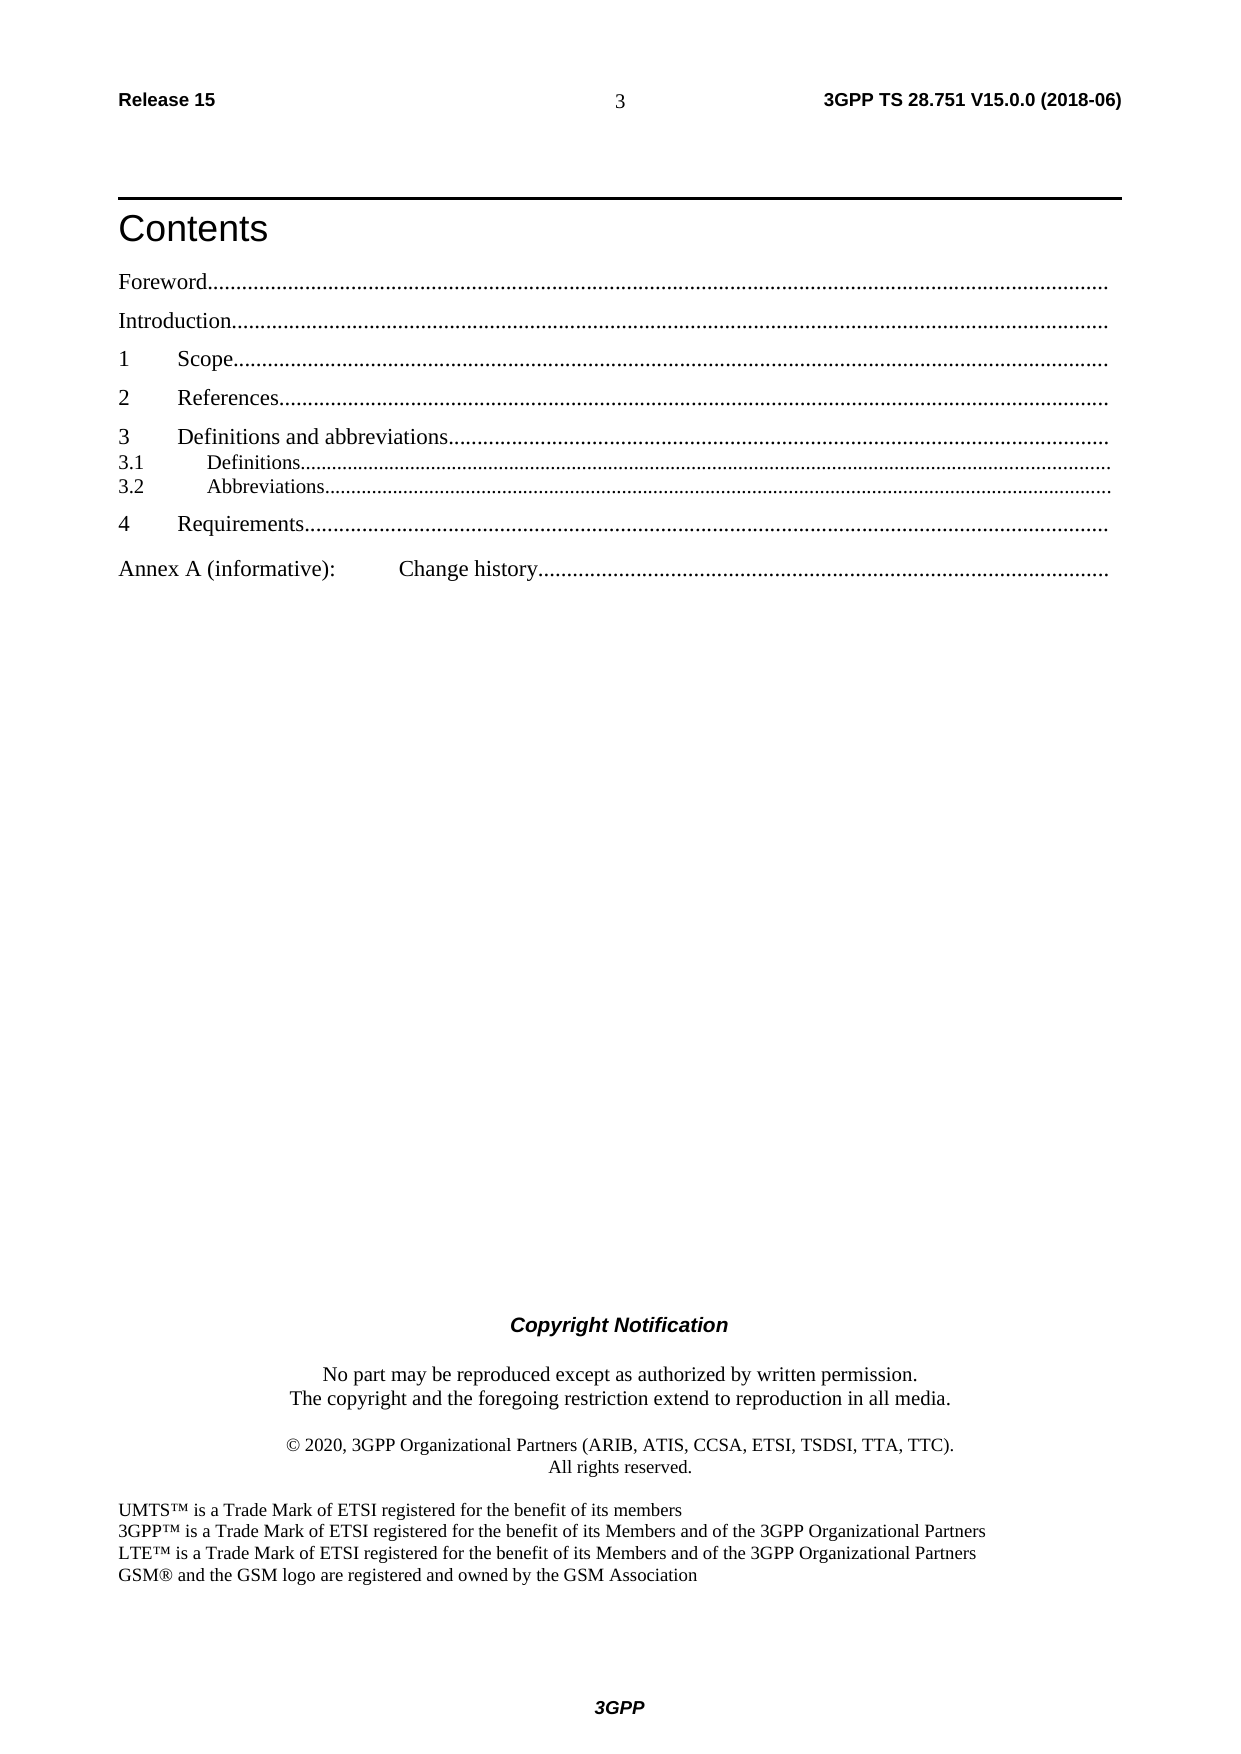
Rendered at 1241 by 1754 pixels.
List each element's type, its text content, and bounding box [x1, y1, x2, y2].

text Contents [118, 200, 1122, 249]
